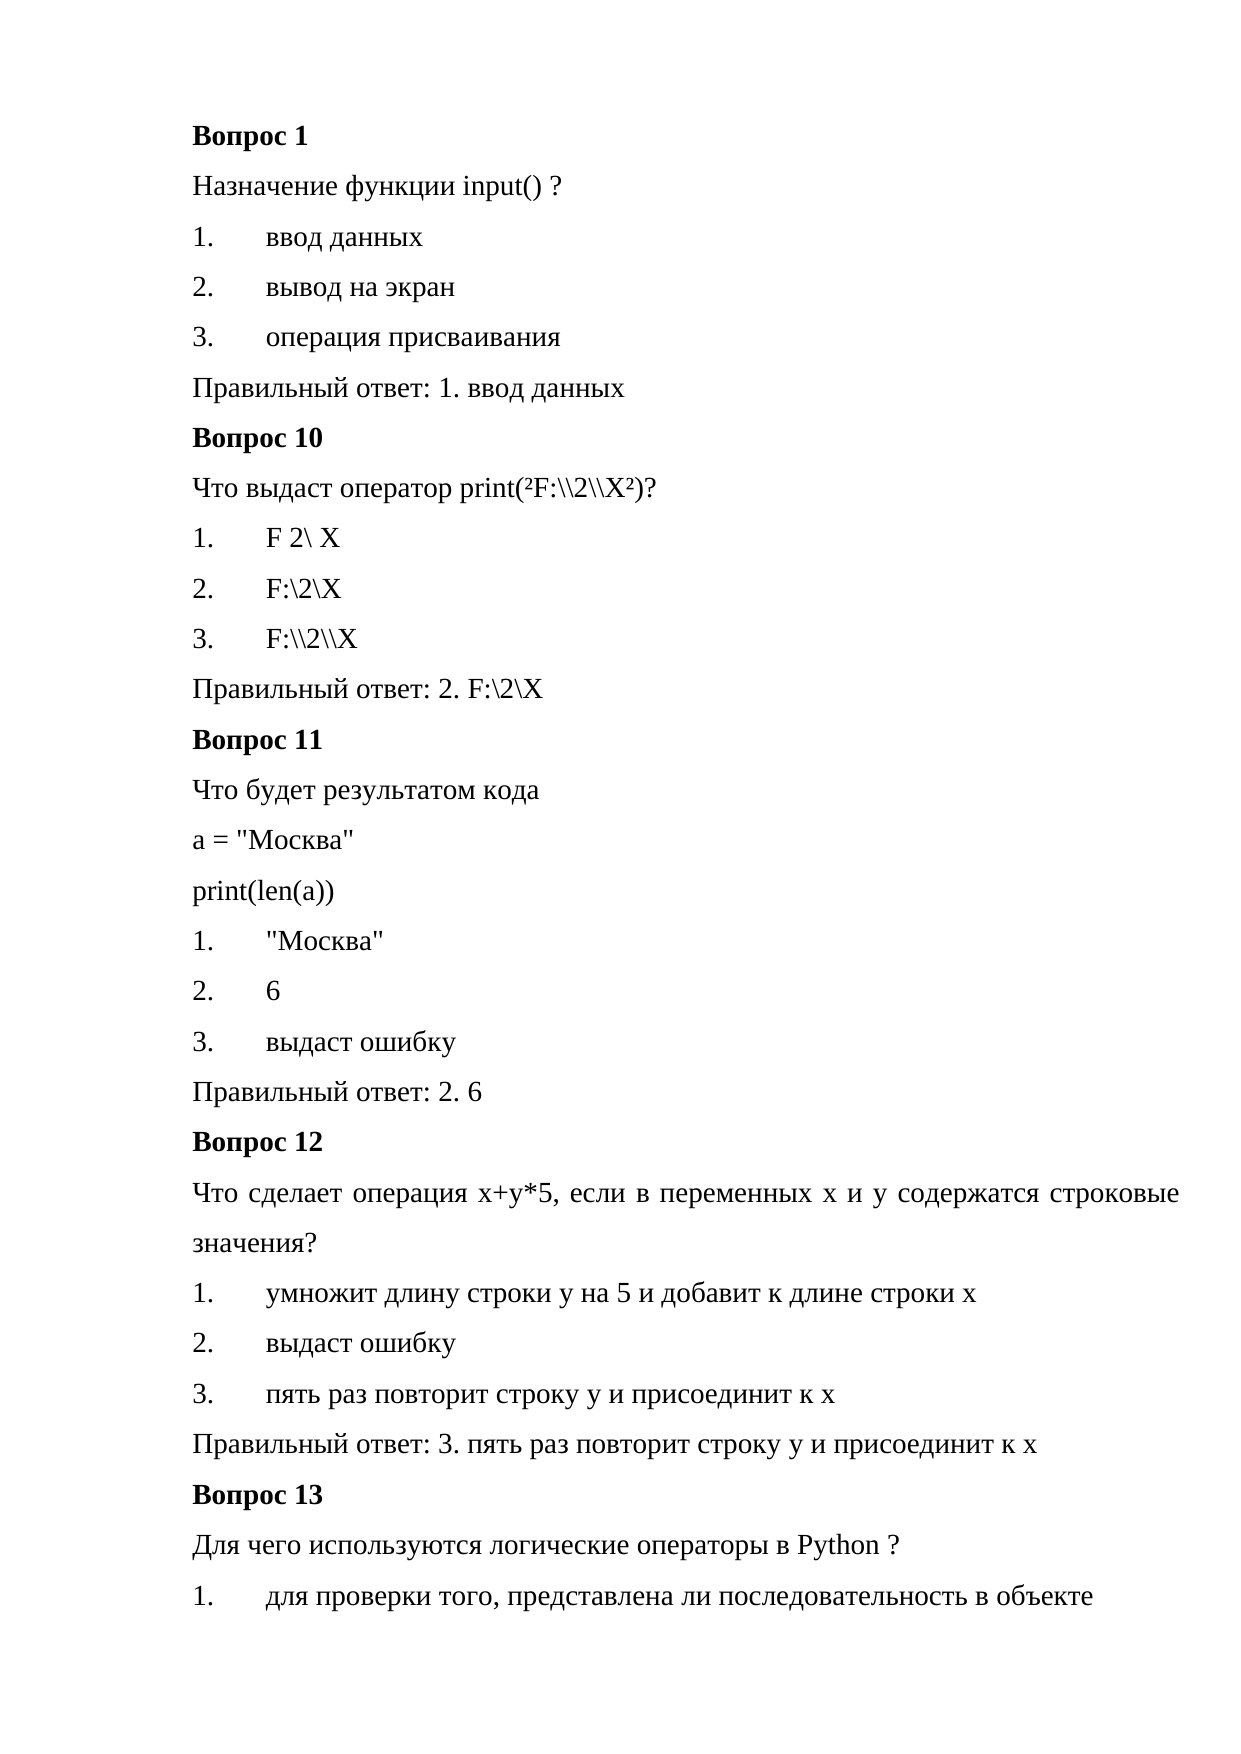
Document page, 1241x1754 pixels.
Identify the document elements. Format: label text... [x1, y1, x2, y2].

text Вопрос 12 [192, 1124, 1181, 1158]
text Вопрос 13 [192, 1477, 1181, 1510]
text Что сделает операция x+y*5, если в переменных x и y содержатся строковые значения? [192, 1175, 1181, 1258]
text Что будет результатом кода [192, 772, 1181, 806]
text Для чего используются логические операторы в Python ? [118, 1527, 1181, 1561]
list умножит длину строки y на 5 и добавит к длине строки x [118, 1275, 1181, 1309]
list "Москва" [118, 923, 1181, 957]
text a = "Москва" [192, 822, 1181, 856]
list выдаст ошибку [118, 1024, 1181, 1057]
text Что выдаст оператор print(²F:\\2\\X²)? [118, 470, 1181, 504]
text print(len(a)) [118, 873, 1181, 906]
list 6 [118, 973, 1181, 1007]
text Правильный ответ: 2. 6 [192, 1074, 1181, 1108]
list выдаст ошибку [118, 1326, 1181, 1359]
text Вопрос 1 [118, 118, 1181, 152]
text Вопрос 11 [192, 722, 1181, 755]
text Назначение функции input() ? [118, 168, 1181, 202]
list вывод на экран [118, 269, 1181, 303]
list F 2\ X [118, 521, 1181, 554]
text Вопрос 10 [118, 420, 1181, 453]
list F:\2\X [118, 571, 1181, 604]
list Правильный ответ: 3. пять раз повторит строку y и присоединит к x [192, 1426, 1181, 1460]
list операция присваивания [118, 319, 1181, 353]
list для проверки того, представлена ​​ли последовательность в объекте [118, 1578, 1181, 1611]
text Правильный ответ: 2. F:\2\X [192, 672, 1181, 705]
list ввод данных [118, 219, 1181, 252]
list F:\\2\\X [118, 621, 1181, 655]
list пять раз повторит строку y и присоединит к x [118, 1376, 1181, 1409]
text Правильный ответ: 1. ввод данных [192, 370, 1181, 403]
